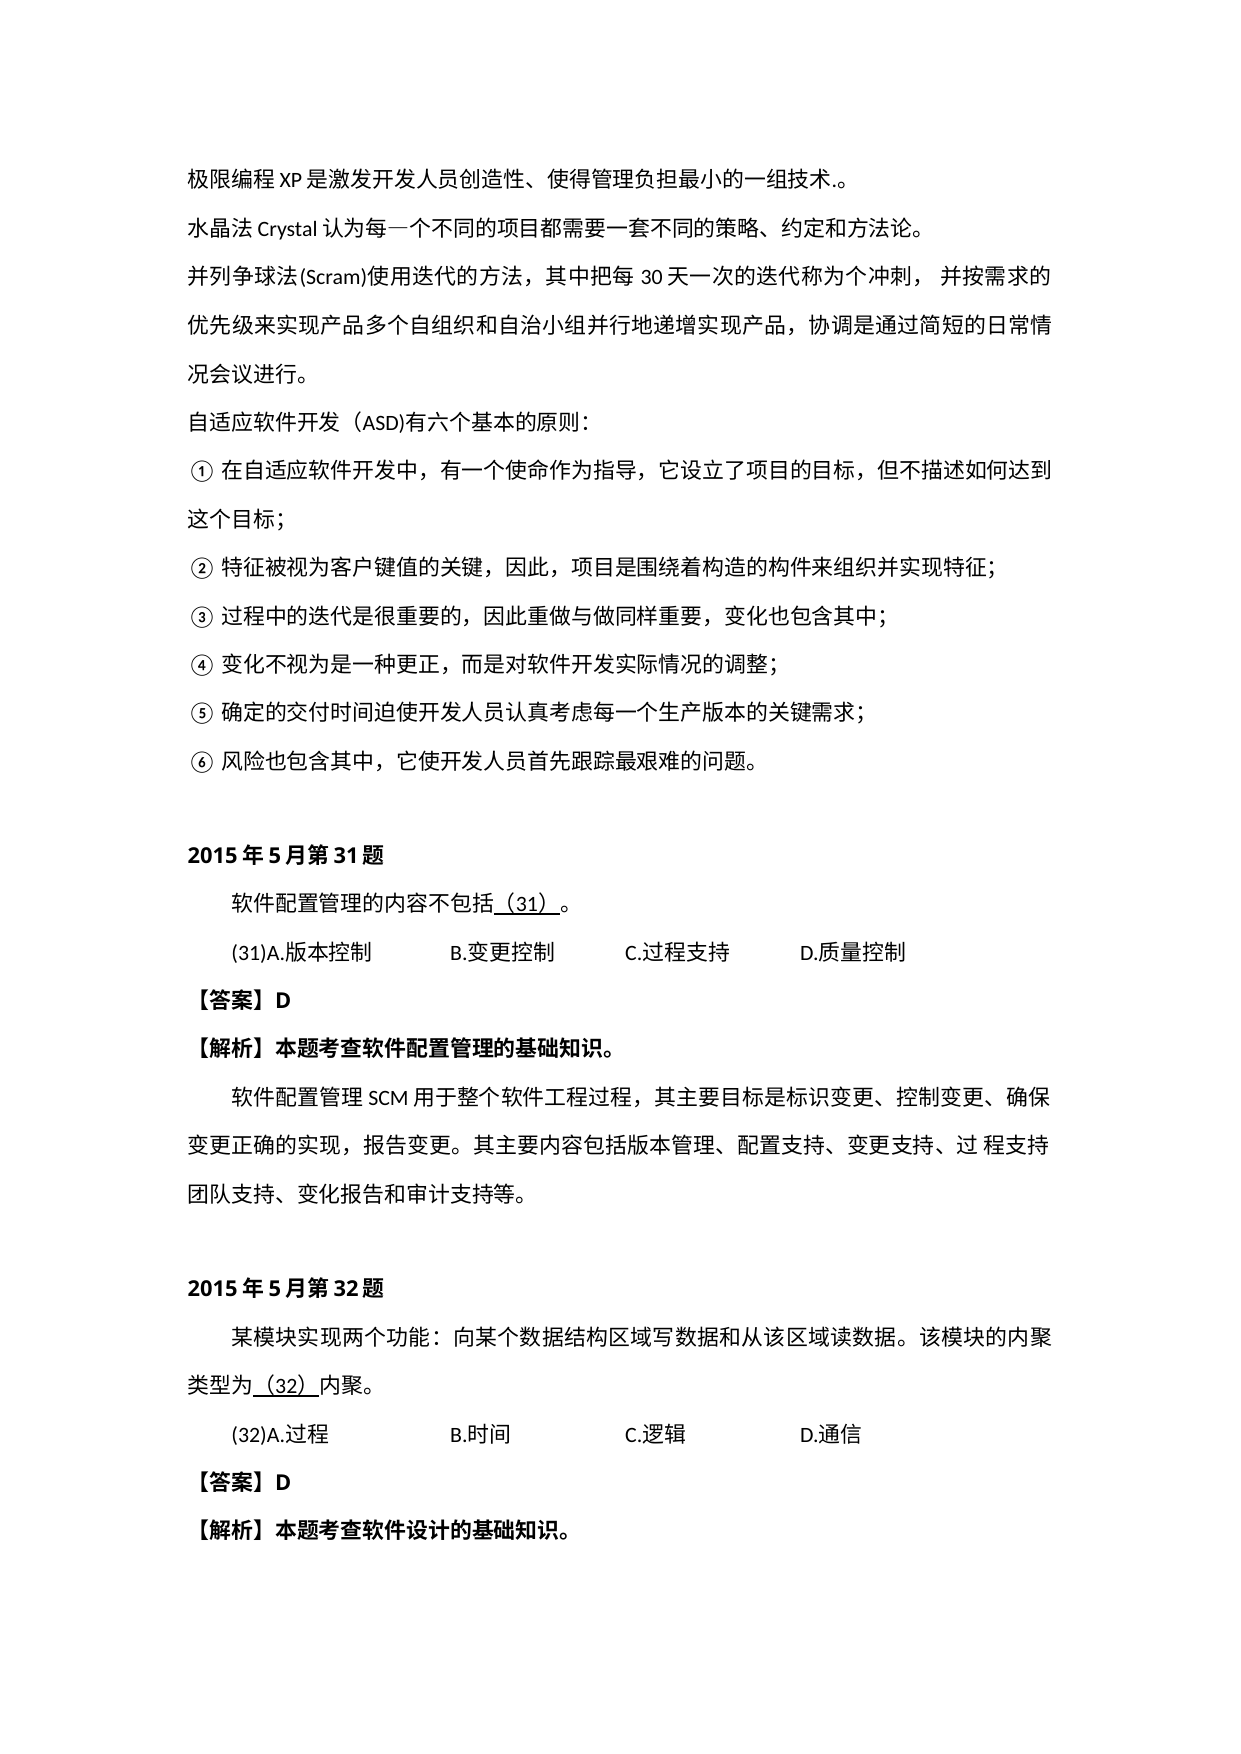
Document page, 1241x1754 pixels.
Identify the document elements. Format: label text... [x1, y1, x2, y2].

text 2015年5月第32题 [187, 1271, 1053, 1303]
text ⑤确定的交付时间迫使开发人员认真考虑每一个生产版本的关键需求； [187, 695, 1053, 727]
text 水晶法Crystal认为每—个不同的项目都需要一套不同的策略、约定和方法论。 [187, 210, 1053, 243]
text 【解析】本题考查软件设计的基础知识。 [187, 1513, 1053, 1545]
text 并列争球法(Scram)使用迭代的方法，其中把每30天一次的迭代称为个冲刺， 并按需求的优先级来实现产品多个自组织和自治小组并行地递增实现产品，协调是通过简短的日常情况会议进行。 [187, 259, 1053, 389]
text ④变化不视为是一种更正，而是对软件开发实际情况的调整； [187, 647, 1053, 679]
text 2015年5月第31题 [187, 837, 1053, 870]
text 【解析】本题考查软件配置管理的基础知识。 [187, 1031, 1053, 1063]
text 某模块实现两个功能：向某个数据结构区域写数据和从该区域读数据。该模块的内聚类型为（32）内聚。 [187, 1319, 1053, 1400]
text ⑥风险也包含其中，它使开发人员首先跟踪最艰难的问题。 [187, 743, 1053, 776]
text ①在自适应软件开发中，有一个使命作为指导，它设立了项目的目标，但不描述如何达到这个目标； [187, 453, 1053, 534]
text (31)A.版本控制 B.变更控制 C.过程支持 D.质量控制 [187, 934, 1053, 967]
text 极限编程XP是激发开发人员创造性、使得管理负担最小的一组技术.。 [187, 162, 1053, 194]
text 软件配置管理的内容不包括（31）。 [187, 886, 1053, 918]
text 【答案】D [187, 982, 1053, 1015]
text 【答案】D [187, 1464, 1053, 1497]
text ②特征被视为客户键值的关键，因此，项目是围绕着构造的构件来组织并实现特征； [187, 550, 1053, 582]
text 软件配置管理SCM用于整个软件工程过程，其主要目标是标识变更、控制变更、确保变更正确的实现，报告变更。其主要内容包括版本管理、配置支持、变更支持、过 程支持、团队支持、变化报告和审计支持等。 [187, 1079, 1053, 1209]
text (32)A.过程 B.时间 C.逻辑 D.通信 [187, 1416, 1053, 1449]
text 自适应软件开发（ASD)有六个基本的原则： [187, 404, 1053, 437]
text ③过程中的迭代是很重要的，因此重做与做同样重要，变化也包含其中； [187, 598, 1053, 631]
